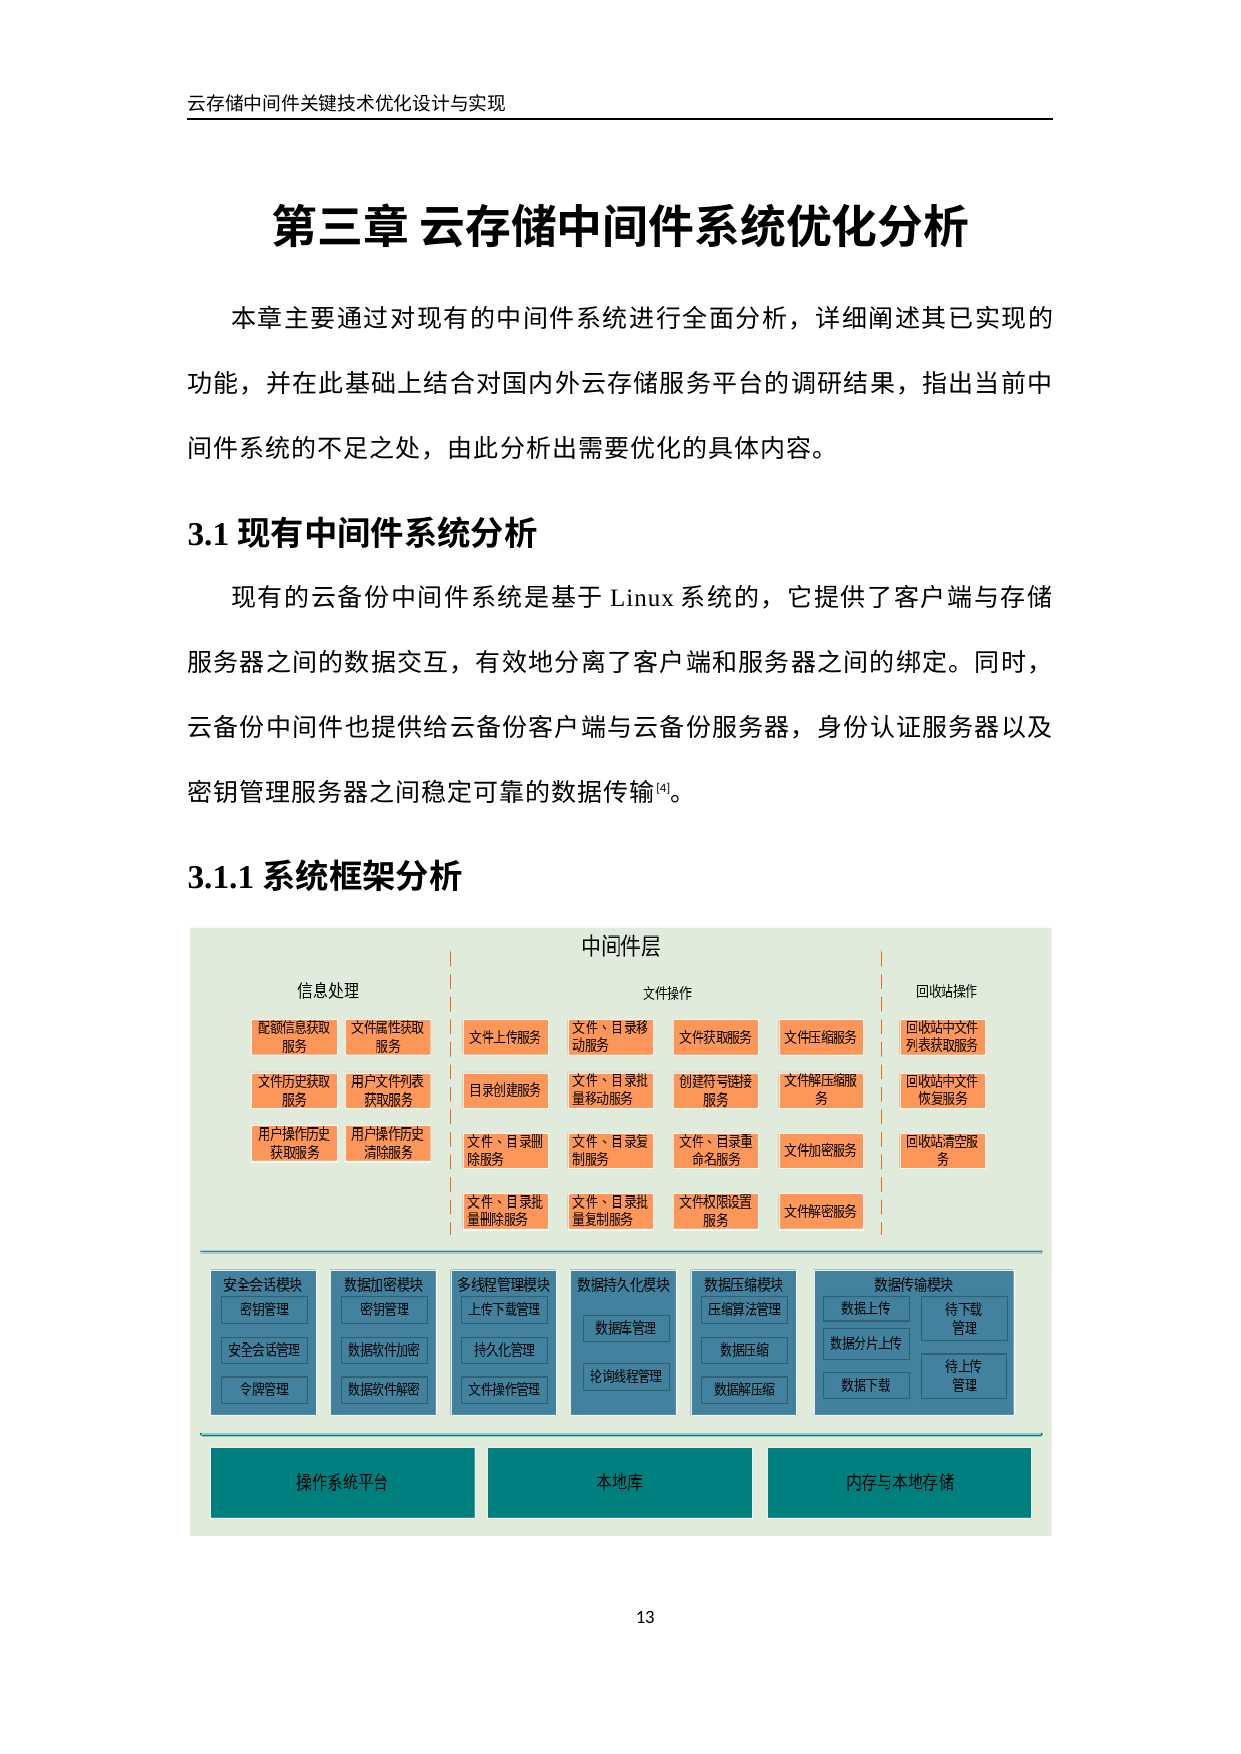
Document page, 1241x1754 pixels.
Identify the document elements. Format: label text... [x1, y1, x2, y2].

subtitle 3.1.1 系统框架分析 [187, 842, 1053, 907]
text 本章主要通过对现有的中间件系统进行全面分析，详细阐述其已实现的功能，并在此基础上结合对国内外云存储服务平台的调研结果，指出当前中间件系统的不足之处，由此分析出需要优化的具体内容。 [187, 284, 1053, 479]
subtitle 第三章 云存储中间件系统优化分析 [187, 174, 1053, 272]
text 现有的云备份中间件系统是基于Linux系统的，它提供了客户端与存储服务器之间的数据交互，有效地分离了客户端和服务器之间的绑定。同时，云备份中间件也提供给云备份客户端与云备份服务器，身份认证服务器以及密钥管理服务器之间稳定可靠的数据传输[4]。 [187, 563, 1053, 823]
subtitle 3.1 现有中间件系统分析 [187, 498, 1053, 563]
